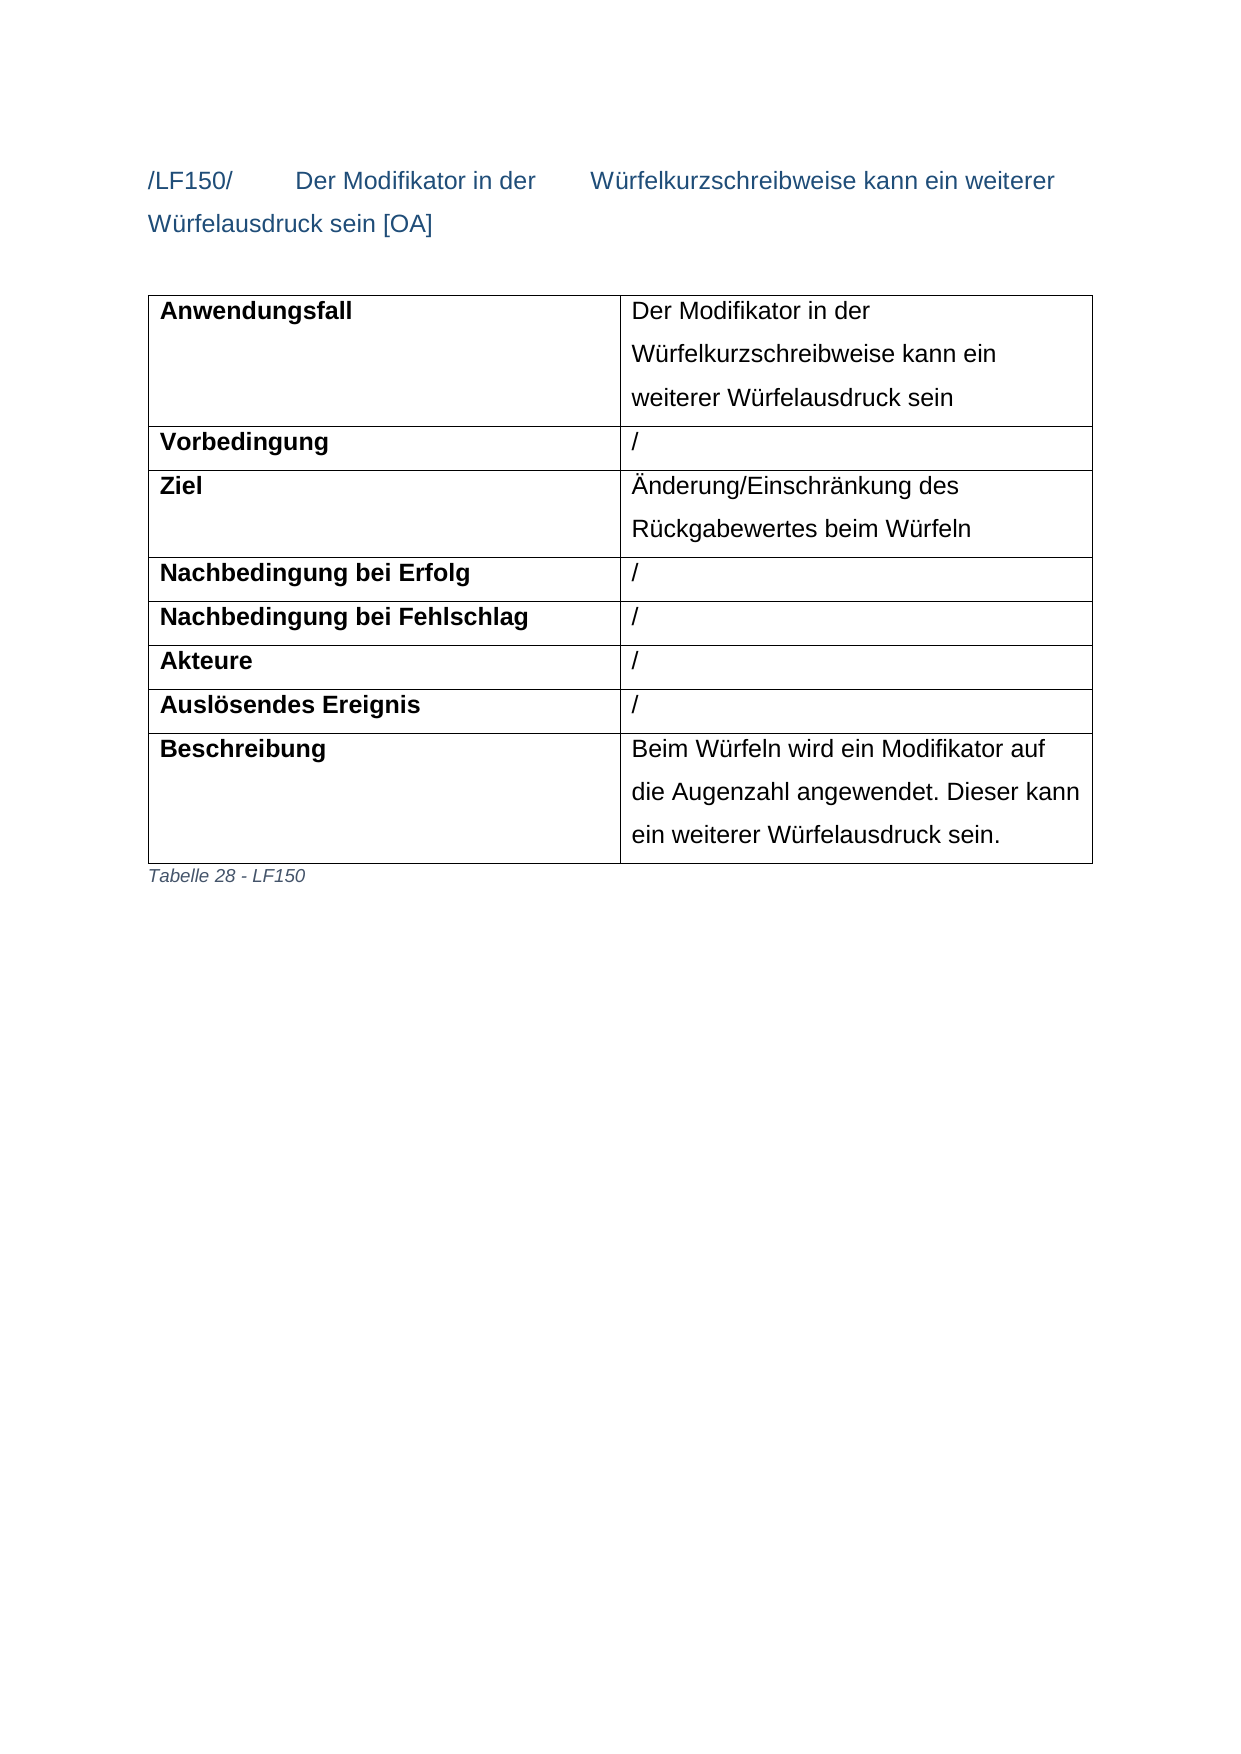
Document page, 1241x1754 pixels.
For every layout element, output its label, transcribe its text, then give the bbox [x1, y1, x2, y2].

table_cell Nachbedingung bei Erfolg [149, 558, 620, 601]
table_cell / [621, 427, 1092, 469]
text Tabelle 28 - LF150 [148, 864, 1152, 886]
table_cell Änderung/Einschränkung des Rückgabewertes beim Würfeln [621, 471, 1092, 557]
table_cell Auslösendes Ereignis [149, 690, 620, 733]
table_header Anwendungsfall [149, 296, 620, 426]
table_header Der Modifikator in der Würfelkurzschreibweise kann ein weiterer Würfelausdruck sein [621, 296, 1092, 426]
table_cell / [621, 602, 1092, 645]
table_cell Akteure [149, 646, 620, 689]
table_cell / [621, 646, 1092, 689]
table_cell Vorbedingung [149, 427, 620, 469]
table_cell Nachbedingung bei Fehlschlag [149, 602, 620, 645]
table_cell / [621, 690, 1092, 733]
table_cell Beim Würfeln wird ein Modifikator auf die Augenzahl angewendet. Dieser kann ein weiterer Würfelausdruck sein. [621, 734, 1092, 863]
subtitle /LF150/ Der Modifikator in der Würfelkurzschreibweise kann ein weiterer Würfelausdruck sein [OA] [148, 166, 1152, 238]
table_cell Beschreibung [149, 734, 620, 863]
table_cell Ziel [149, 471, 620, 557]
table_cell / [621, 558, 1092, 601]
